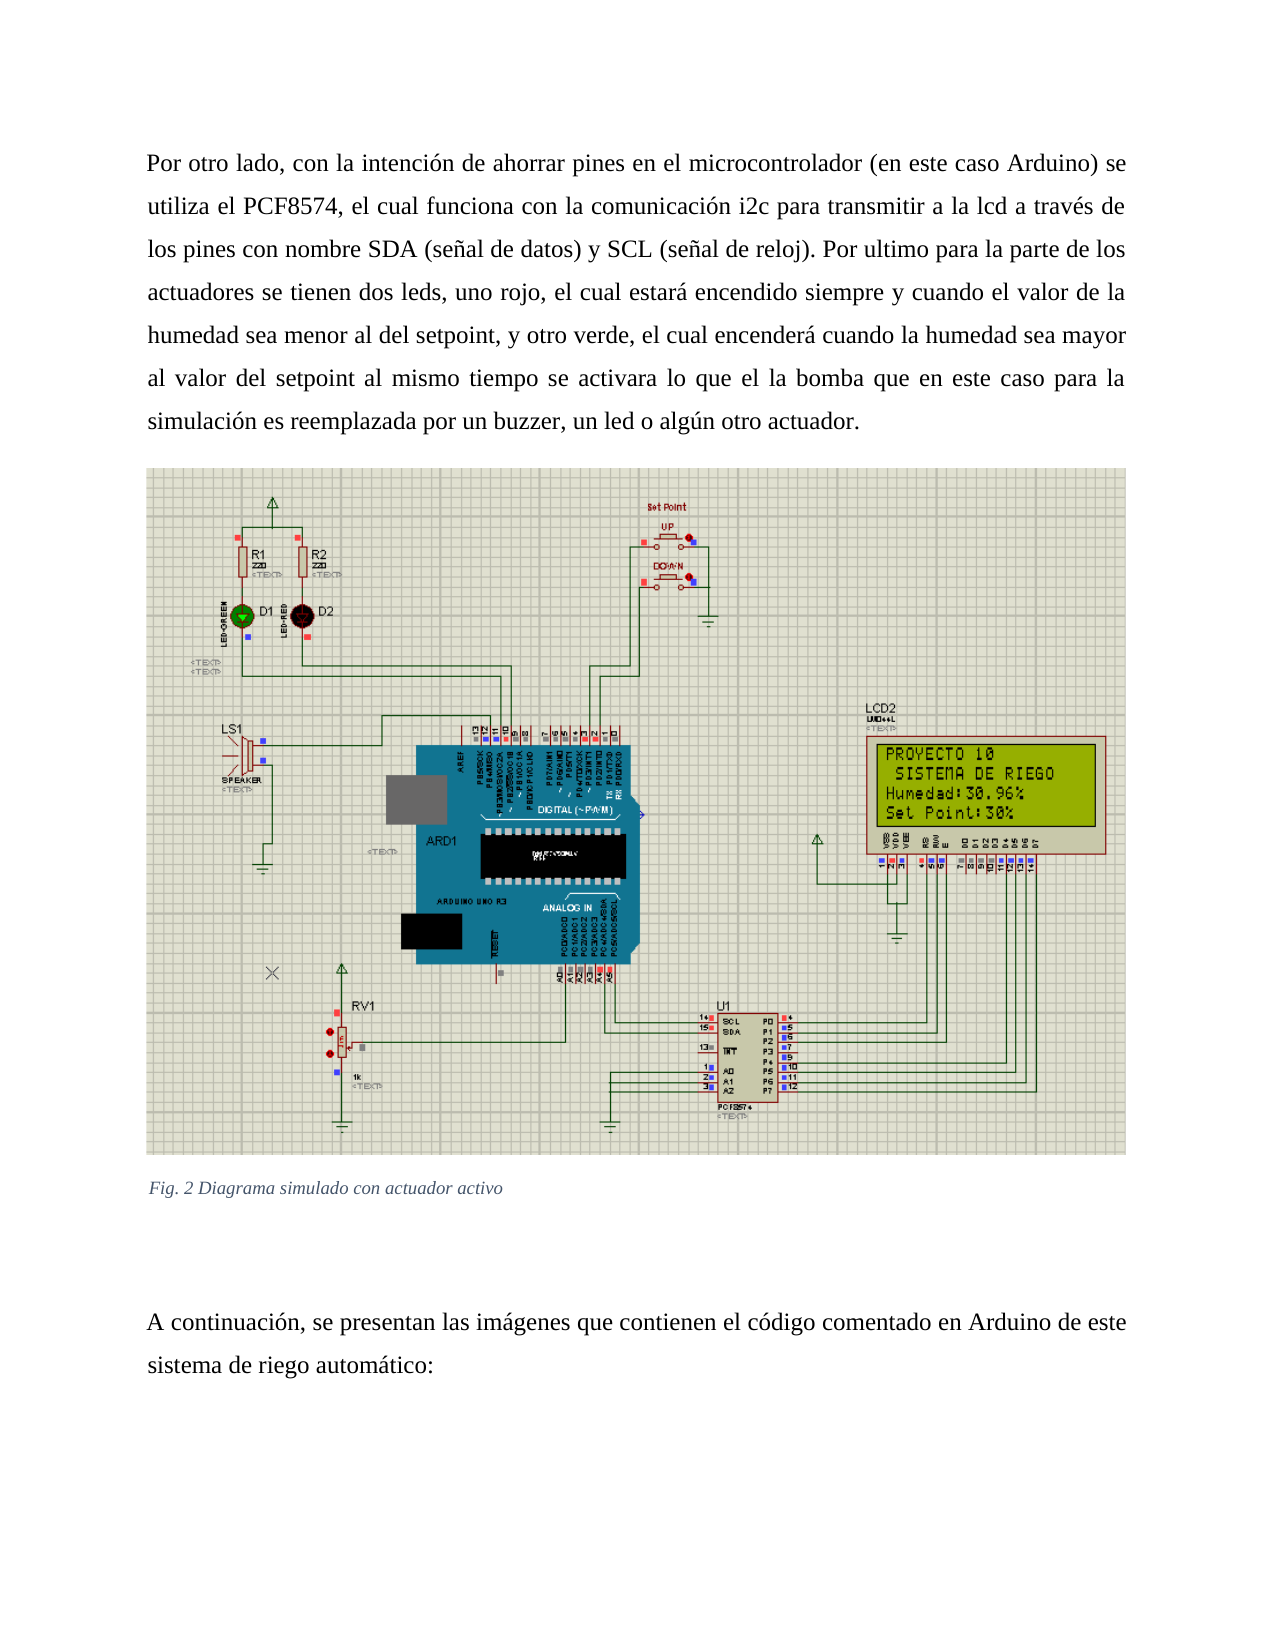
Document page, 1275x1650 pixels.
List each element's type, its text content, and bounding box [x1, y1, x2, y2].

text Por otro lado, con la intención de ahorrar pines en el microcontrolador (en este caso Arduino) se utiliza el PCF8574, el cual funciona con la comunicación i2c para transmitir a la lcd a través de los pines con nombre SDA (señal de datos) y SCL (señal de reloj). Por ultimo para la parte de los actuadores se tienen dos leds, uno rojo, el cual estará encendido siempre y cuando el valor de la humedad sea menor al del setpoint, y otro verde, el cual encenderá cuando la humedad sea mayor al valor del setpoint al mismo tiempo se activara lo que el la bomba que en este caso para la simulación es reemplazada por un buzzer, un led o algún otro actuador. [146, 148, 1127, 435]
text A continuación, se presentan las imágenes que contienen el código comentado en Arduino de este sistema de riego automático: [146, 1307, 1127, 1379]
picture [146, 468, 1126, 1155]
